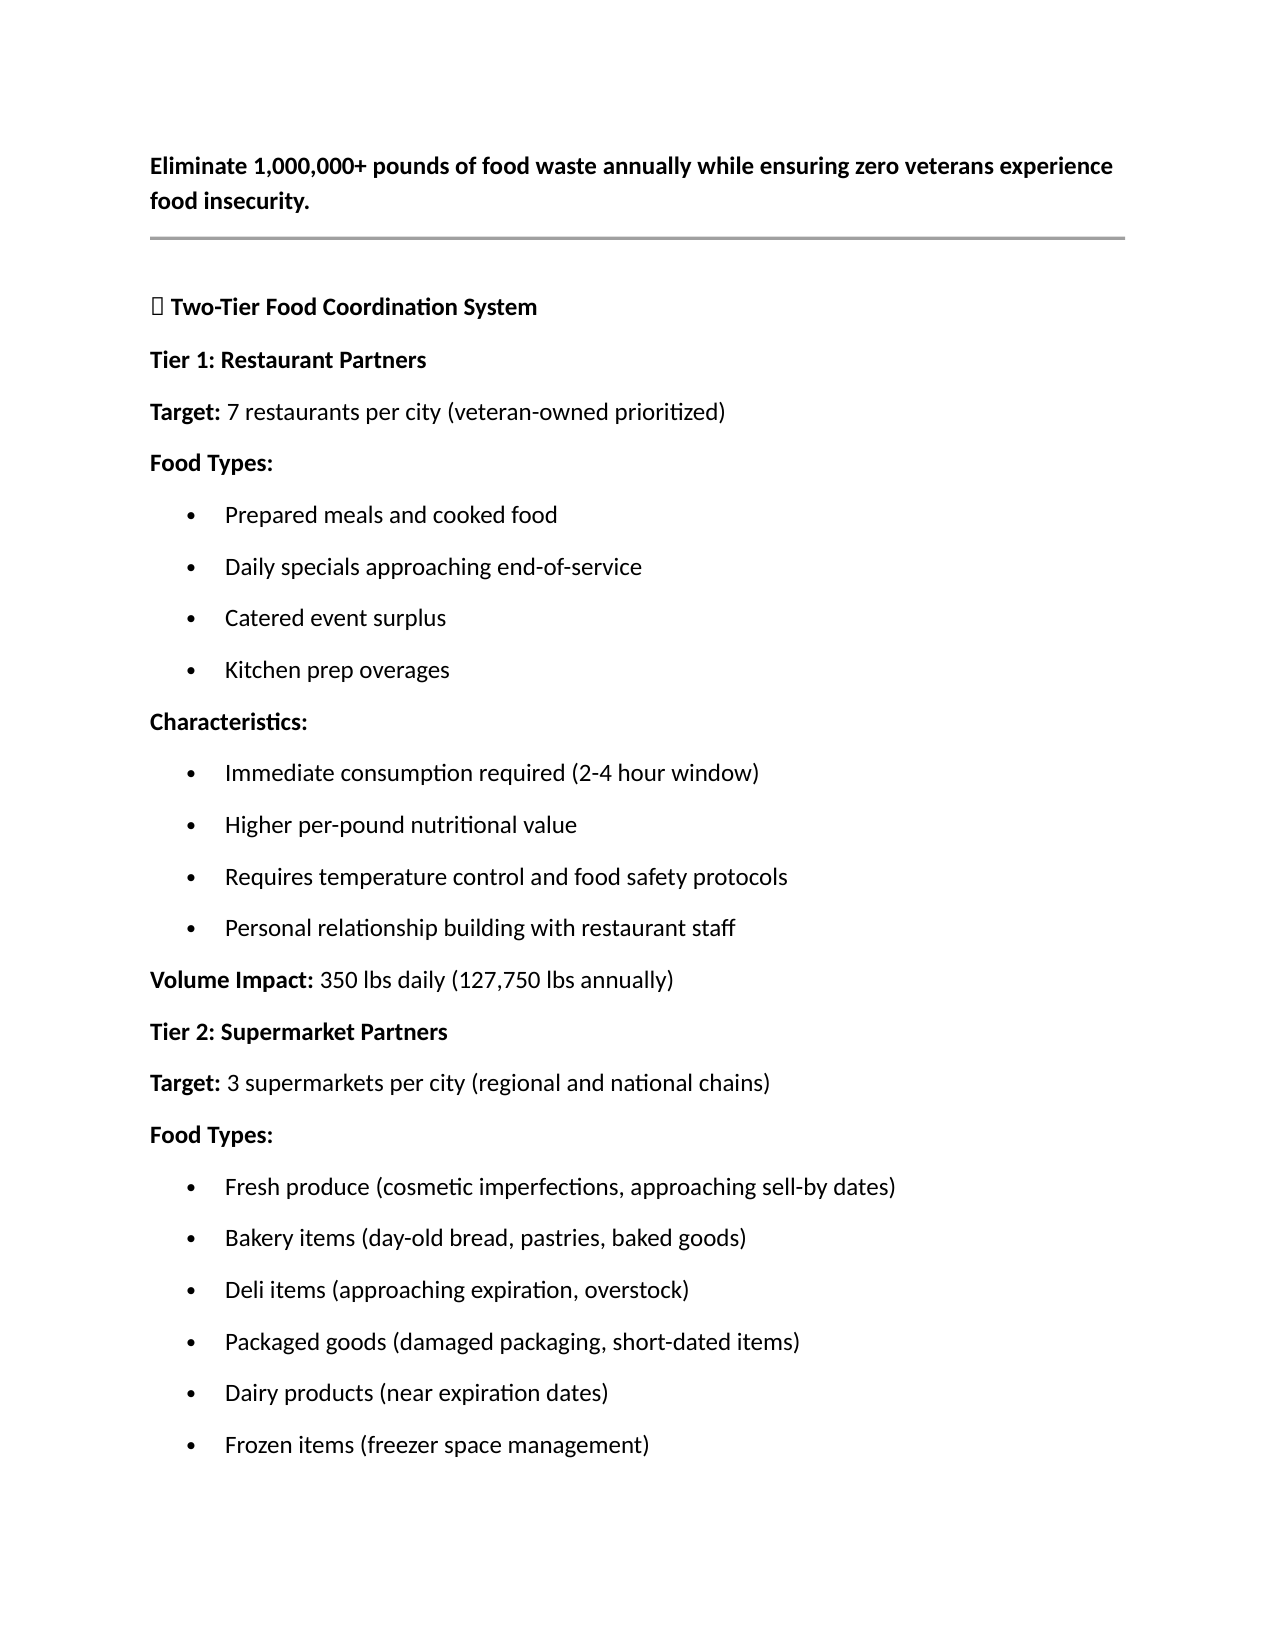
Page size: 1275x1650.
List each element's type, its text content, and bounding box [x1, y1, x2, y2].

text Characteristics: [150, 706, 1125, 736]
text Target: 7 restaurants per city (veteran-owned prioritized) [150, 396, 1125, 426]
list Immediate consumption required (2-4 hour window) [187, 757, 1125, 788]
list Dairy products (near expiration dates) [187, 1377, 1125, 1408]
text 🥘 Two-Tier Food Coordination System [150, 288, 1125, 322]
text Eliminate 1,000,000+ pounds of food waste annually while ensuring zero veterans experience food insecurity. [150, 150, 1125, 216]
list Kitchen prep overages [187, 654, 1125, 685]
text Tier 2: Supermarket Partners [150, 1016, 1125, 1046]
text Tier 1: Restaurant Partners [150, 344, 1125, 375]
list Daily specials approaching end-of-service [187, 551, 1125, 581]
text Target: 3 supermarkets per city (regional and national chains) [150, 1067, 1125, 1098]
list Personal relationship building with restaurant staff [187, 912, 1125, 943]
text Food Types: [150, 447, 1125, 478]
list Prepared meals and cooked food [187, 499, 1125, 530]
text Food Types: [150, 1119, 1125, 1150]
list Higher per-pound nutritional value [187, 809, 1125, 840]
list Frozen items (freezer space management) [187, 1429, 1125, 1460]
list Packaged goods (damaged packaging, short-dated items) [187, 1326, 1125, 1356]
list Bakery items (day-old bread, pastries, baked goods) [187, 1222, 1125, 1253]
list Requires temperature control and food safety protocols [187, 861, 1125, 891]
text Volume Impact: 350 lbs daily (127,750 lbs annually) [150, 964, 1125, 995]
list Catered event surplus [187, 602, 1125, 633]
list Fresh produce (cosmetic imperfections, approaching sell-by dates) [187, 1171, 1125, 1201]
list Deli items (approaching expiration, overstock) [187, 1274, 1125, 1305]
